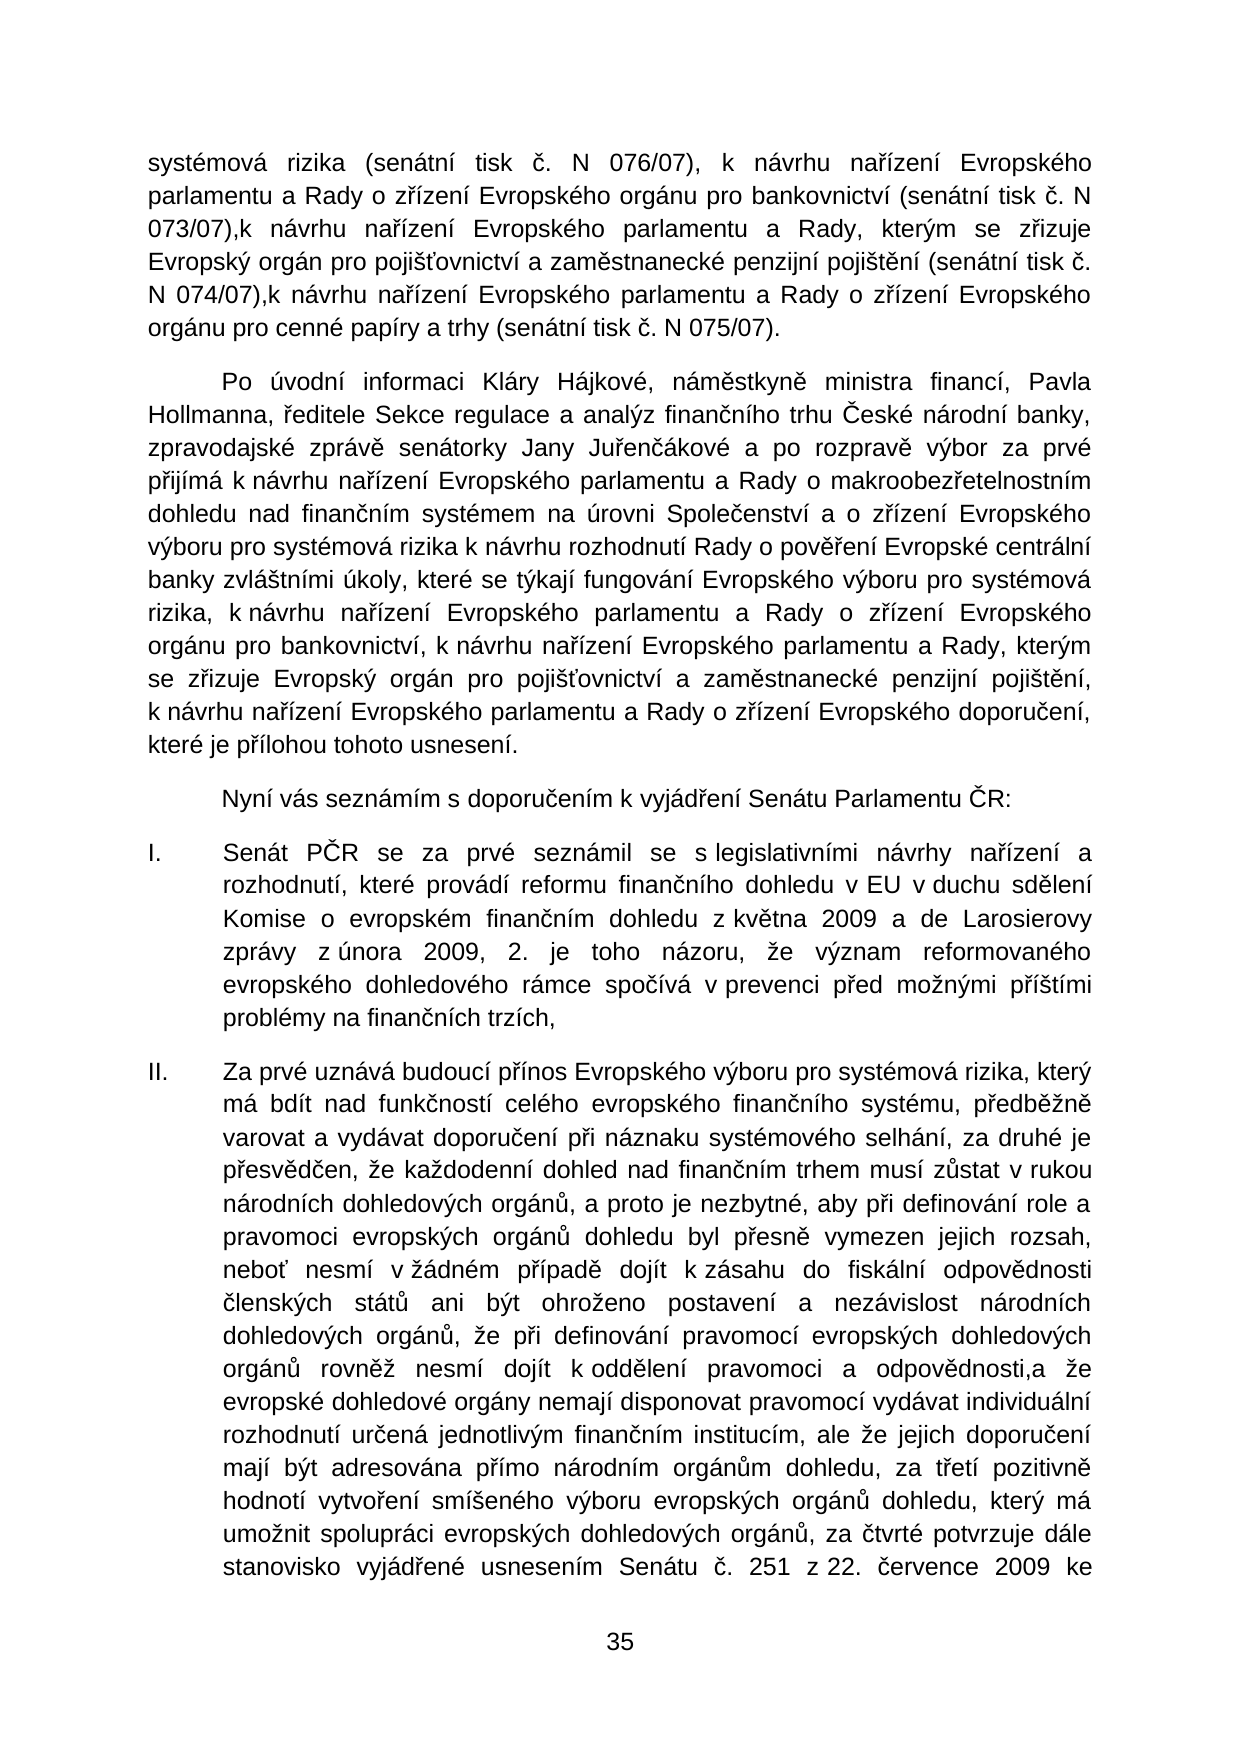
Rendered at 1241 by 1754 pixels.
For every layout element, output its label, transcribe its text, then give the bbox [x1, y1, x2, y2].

text Po úvodní informaci Kláry Hájkové, náměstkyně ministra financí, Pavla Hollmanna, ředitele Sekce regulace a analýz finančního trhu České národní banky, zpravodajské zprávě senátorky Jany Juřenčákové a po rozpravě výbor za prvé přijímá k návrhu nařízení Evropského parlamentu a Rady o makroobezřetelnostním dohledu nad finančním systémem na úrovni Společenství a o zřízení Evropského výboru pro systémová rizika k návrhu rozhodnutí Rady o pověření Evropské centrální banky zvláštními úkoly, které se týkají fungování Evropského výboru pro systémová rizika, k návrhu nařízení Evropského parlamentu a Rady o zřízení Evropského orgánu pro bankovnictví, k návrhu nařízení Evropského parlamentu a Rady, kterým se zřizuje Evropský orgán pro pojišťovnictví a zaměstnanecké penzijní pojištění, k návrhu nařízení Evropského parlamentu a Rady o zřízení Evropského doporučení, které je přílohou tohoto usnesení. [148, 367, 1093, 758]
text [148, 148, 1093, 341]
list Senát PČR se za prvé seznámil se s legislativními návrhy nařízení a rozhodnutí, které provádí reformu finančního dohledu v EU v duchu sdělení Komise o evropském finančním dohledu z května de Larosierovy zprávy z února 2009, 2. je toho názoru, že význam reformovaného evropského dohledového rámce spočívá v prevenci před možnými příštími problémy na finančních trzích, [148, 837, 1093, 1031]
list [148, 1056, 1093, 1581]
text Nyní vás seznámím s doporučením k vyjádření Senátu Parlamentu ČR: [148, 784, 1093, 812]
